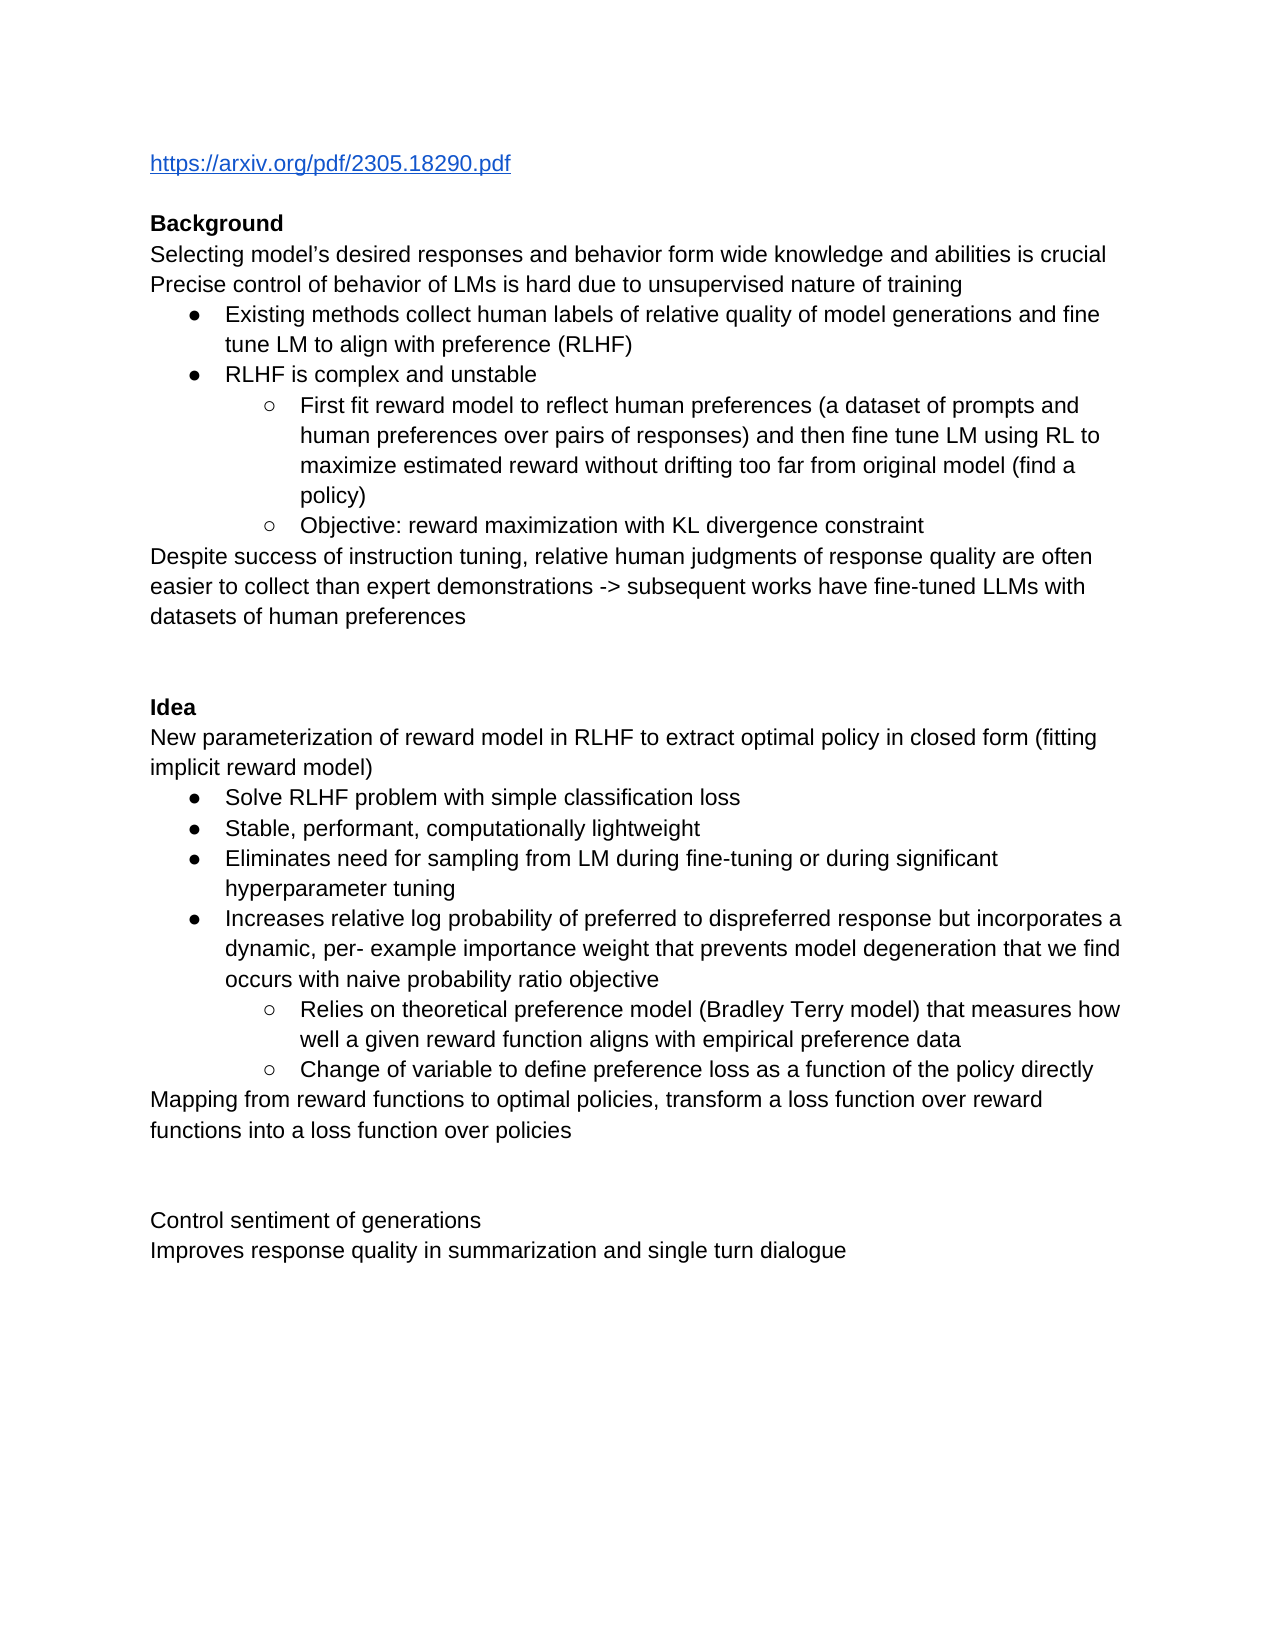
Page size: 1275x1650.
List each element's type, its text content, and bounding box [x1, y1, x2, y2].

text Selecting model’s desired responses and behavior form wide knowledge and abilities is crucial [150, 241, 1125, 267]
list Existing methods collect human labels of relative quality of model generations and fine tune LM to align with preference (RLHF) [187, 301, 1125, 358]
text Despite success of instruction tuning, relative human judgments of response quality are often easier to collect than expert demonstrations -> subsequent works have fine-tuned LLMs with datasets of human preferences [150, 543, 1125, 629]
text Improves response quality in summarization and single turn dialogue [150, 1237, 1125, 1264]
list Relies on theoretical preference model (Bradley Terry model) that measures how well a given reward function aligns with empirical preference data [262, 996, 1125, 1052]
list Eliminates need for sampling from LM during fine-tuning or during significant hyperparameter tuning [187, 845, 1125, 901]
text https://arxiv.org/pdf/2305.18290.pdf [150, 150, 1125, 176]
text New parameterization of reward model in RLHF to extract optimal policy in closed form (fitting implicit reward model) [150, 724, 1125, 781]
text Precise control of behavior of LMs is hard due to unsupervised nature of training [150, 271, 1125, 297]
list Stable, performant, computationally lightweight [187, 814, 1125, 841]
list Change of variable to define preference loss as a function of the policy directly [262, 1056, 1125, 1083]
list RLHF is complex and unstable [187, 361, 1125, 388]
list Increases relative log probability of preferred to dispreferred response but incorporates a dynamic, per- example importance weight that prevents model degeneration that we find occurs with naive probability ratio objective [187, 905, 1125, 992]
list First fit reward model to reflect human preferences (a dataset of prompts and human preferences over pairs of responses) and then fine tune LM using RL to maximize estimated reward without drifting too far from original model (find a policy) [262, 392, 1125, 509]
list Solve RLHF problem with simple classification loss [187, 784, 1125, 811]
text Idea [150, 694, 1125, 720]
text Background [150, 210, 1125, 237]
text Control sentiment of generations [150, 1207, 1125, 1234]
list Objective: reward maximization with KL divergence constraint [262, 512, 1125, 539]
text Mapping from reward functions to optimal policies, transform a loss function over reward functions into a loss function over policies [150, 1086, 1125, 1143]
